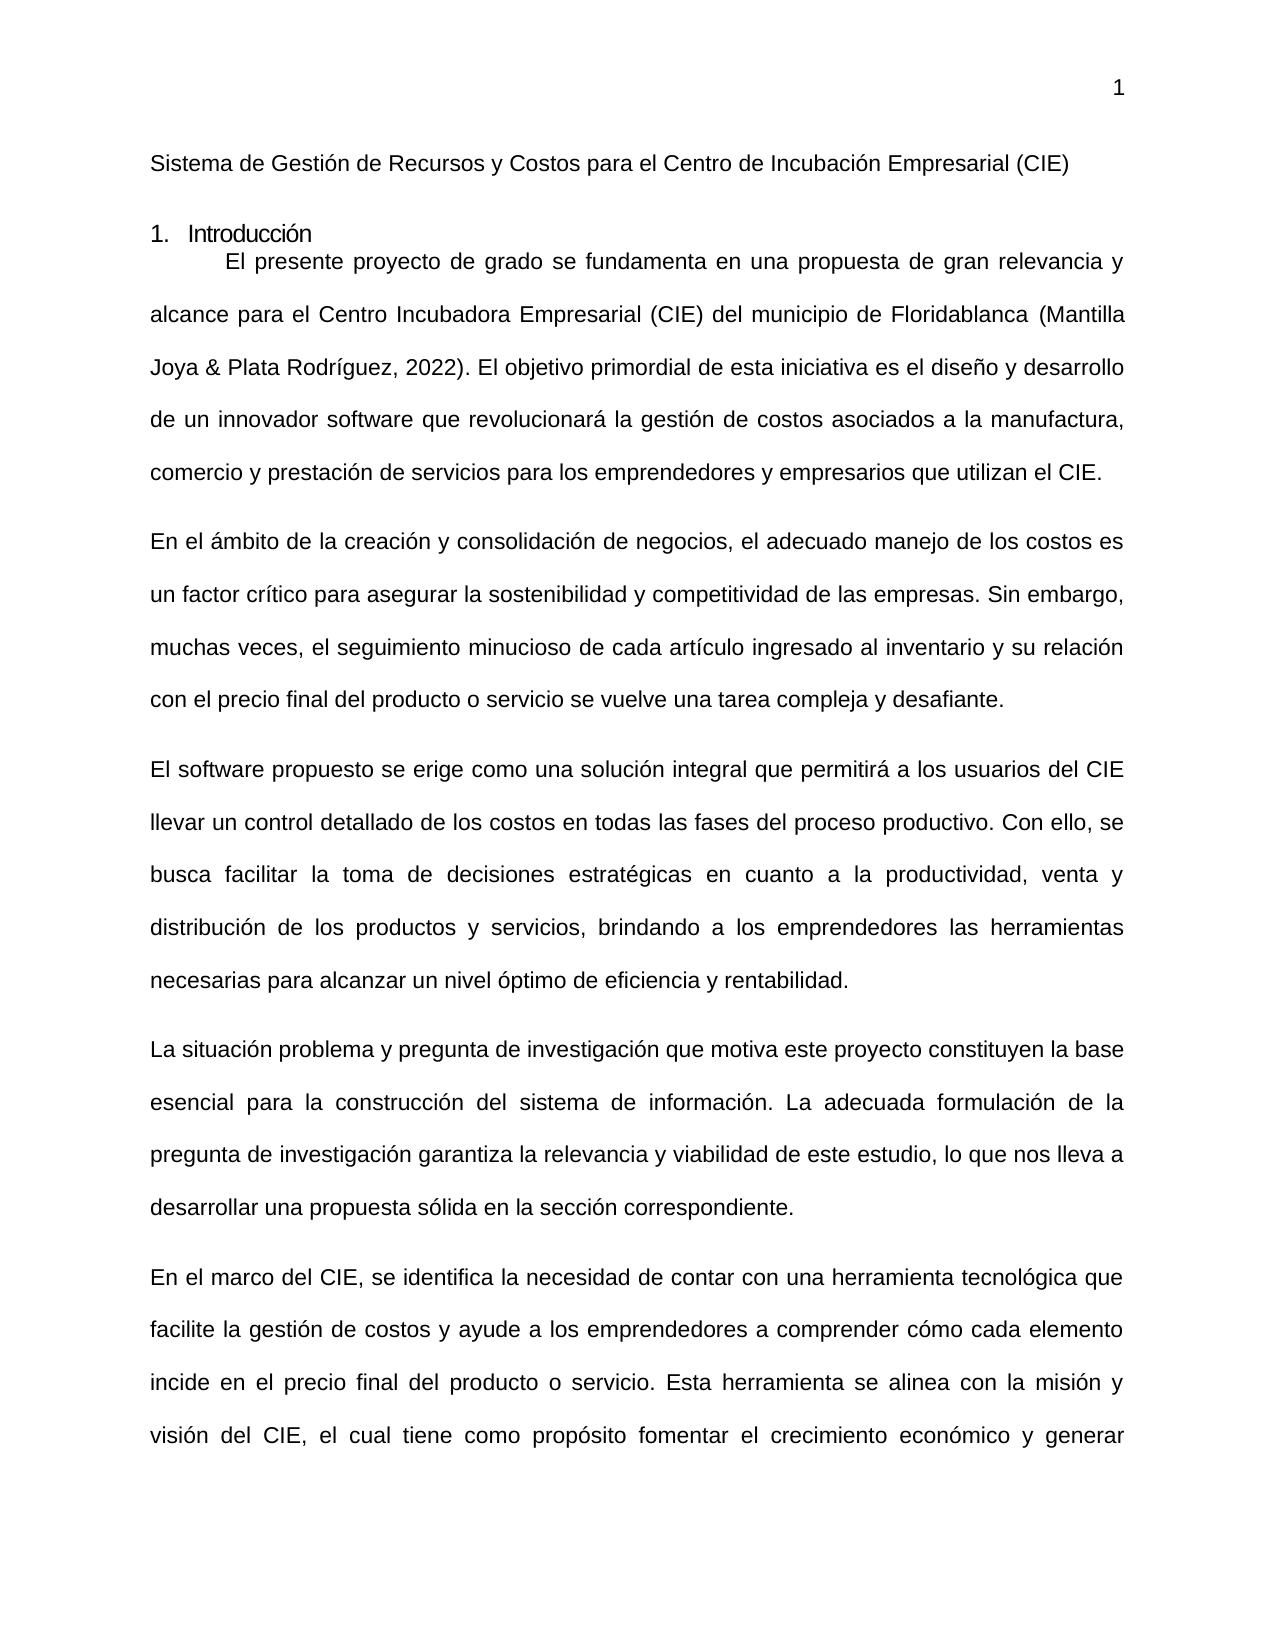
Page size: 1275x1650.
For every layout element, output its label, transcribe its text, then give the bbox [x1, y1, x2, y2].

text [150, 1263, 1125, 1448]
text En el ámbito de la creación y consolidación de negocios, el adecuado manejo de los costos es un factor crítico para asegurar la sostenibilidad y competitividad de las empresas. Sin embargo, muchas veces, el seguimiento minucioso de cada artículo ingresado al inventario y su relación con el precio final del producto o servicio se vuelve una tarea compleja y desafiante. [150, 528, 1125, 713]
text El software propuesto se erige como una solución integral que permitirá a los usuarios del CIE llevar un control detallado de los costos en todas las fases del proceso productivo. Con ello, se busca facilitar la toma de decisiones estratégicas en cuanto a la productividad, venta y distribución de los productos y servicios, brindando a los emprendedores las herramientas necesarias para alcanzar un nivel óptimo de eficiencia y rentabilidad. [150, 756, 1125, 993]
text Sistema de Gestión de Recursos y Costos para el Centro de Incubación Empresarial (CIE) [150, 150, 1125, 176]
title Introducción [150, 219, 1125, 248]
text El presente proyecto de grado se fundamenta en una propuesta de gran relevancia y alcance para el Centro Incubadora Empresarial (CIE) del municipio de Floridablanca . El objetivo primordial de esta iniciativa es el diseño y desarrollo de un innovador software que revolucionará la gestión de costos asociados a la manufactura, comercio y prestación de servicios para los emprendedores y empresarios que utilizan el CIE. [150, 248, 1125, 485]
text La situación problema y pregunta de investigación que motiva este proyecto constituyen la base esencial para la construcción del sistema de información. La adecuada formulación de la pregunta de investigación garantiza la relevancia y viabilidad de este estudio, lo que nos lleva a desarrollar una propuesta sólida en la sección correspondiente. [150, 1036, 1125, 1221]
